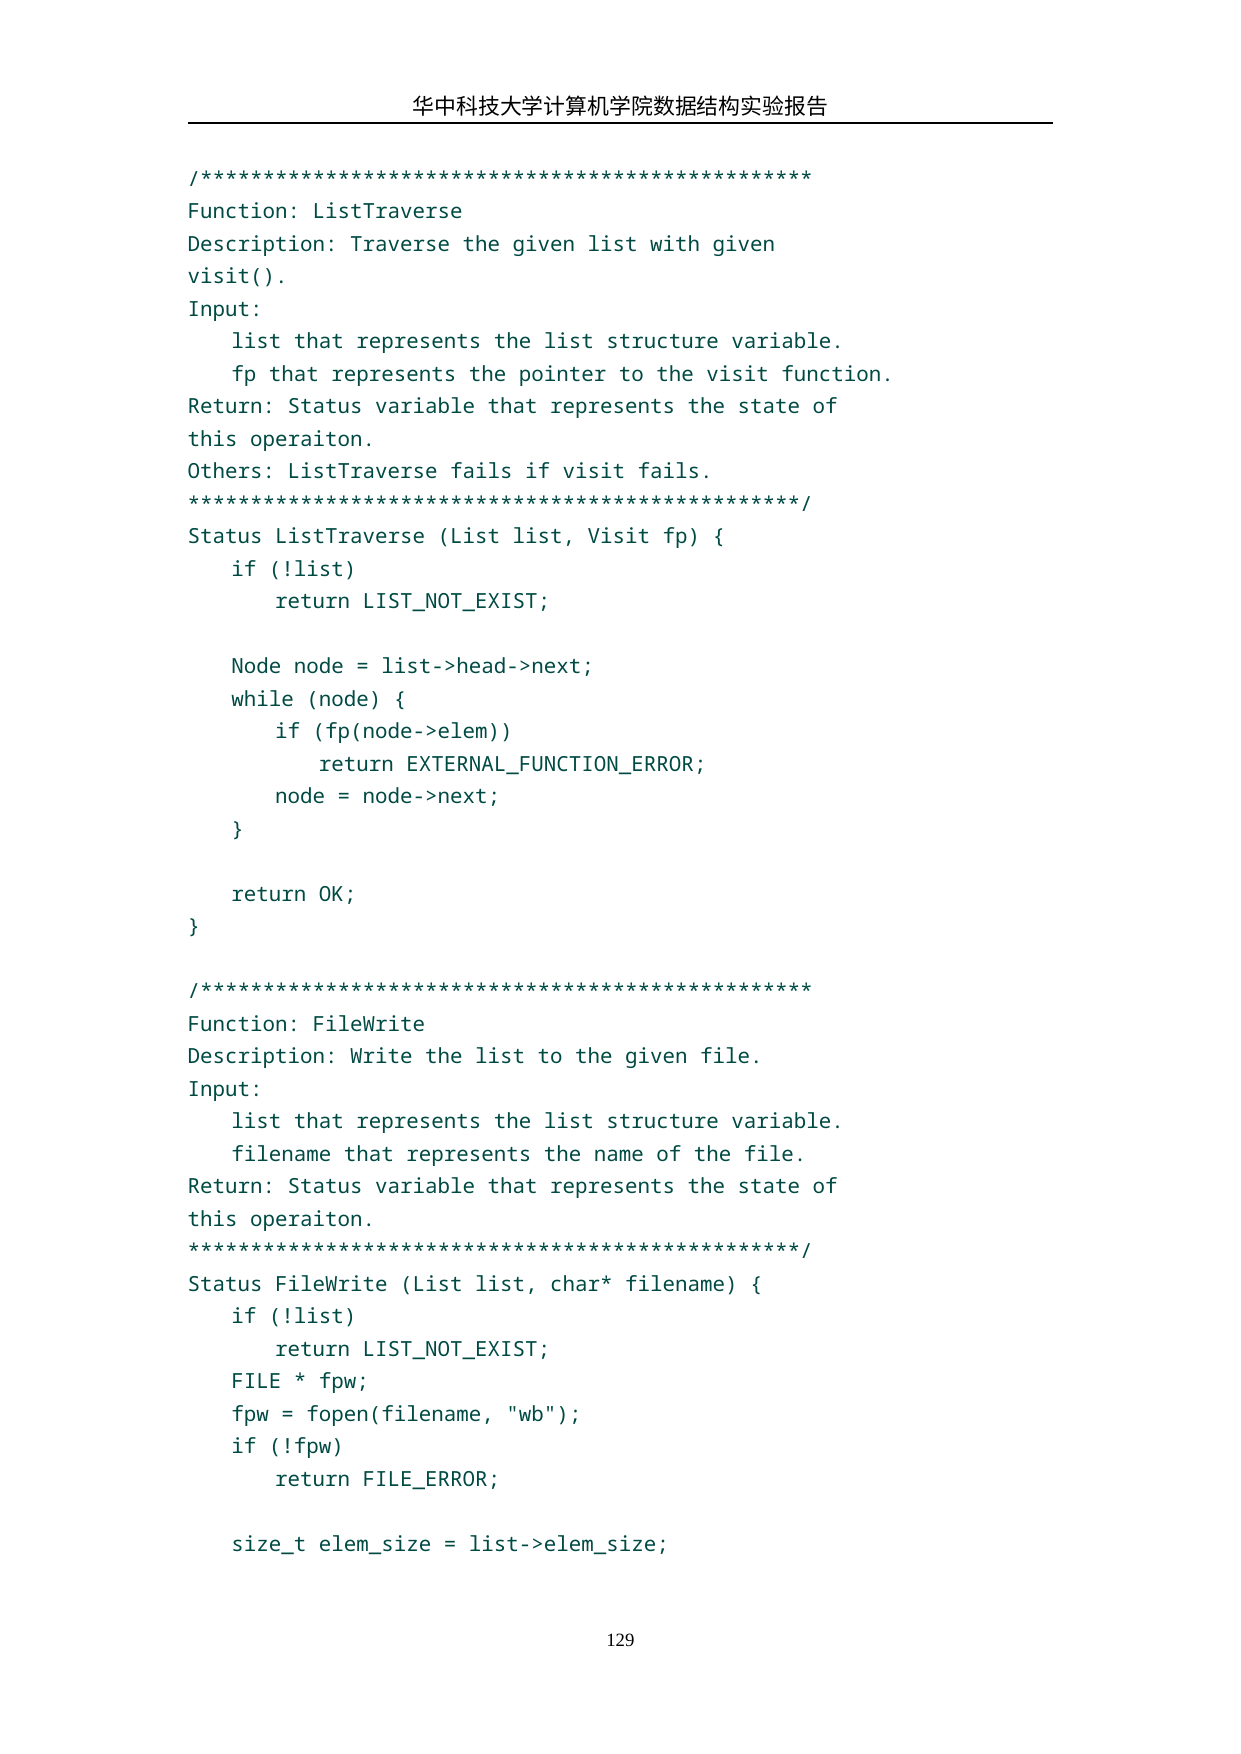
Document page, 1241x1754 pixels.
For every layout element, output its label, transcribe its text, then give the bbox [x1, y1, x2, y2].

text /************************************************* [187, 974, 1053, 1007]
text this operaiton. [187, 422, 1053, 454]
text } [187, 812, 1053, 844]
text this operaiton. [187, 1202, 1053, 1234]
text list that represents the list structure variable. [187, 1104, 1053, 1137]
text /************************************************* [187, 162, 1053, 194]
text Input: [187, 1072, 1053, 1104]
text list that represents the list structure variable. [187, 324, 1053, 357]
text Function: ListTraverse [187, 194, 1053, 227]
text Description: Write the list to the given file. [187, 1039, 1053, 1072]
text Status FileWrite (List list, char* filename) { [187, 1267, 1053, 1299]
text if (!list) [187, 1299, 1053, 1332]
text if (fp(node->elem)) [187, 714, 1053, 747]
text if (!fpw) [187, 1429, 1053, 1462]
text visit(). [187, 259, 1053, 292]
text Description: Traverse the given list with given [187, 227, 1053, 259]
text return EXTERNAL_FUNCTION_ERROR; [187, 747, 1053, 779]
text return LIST_NOT_EXIST; [187, 584, 1053, 617]
text return OK; [187, 877, 1053, 909]
text size_t elem_size = list->elem_size; [187, 1527, 1053, 1559]
text Node node = list->head->next; [187, 649, 1053, 682]
text Return: Status variable that represents the state of [187, 389, 1053, 422]
text while (node) { [187, 682, 1053, 714]
text *************************************************/ [187, 487, 1053, 519]
text if (!list) [187, 552, 1053, 584]
text FILE * fpw; [187, 1364, 1053, 1397]
text Function: FileWrite [187, 1007, 1053, 1039]
text *************************************************/ [187, 1234, 1053, 1267]
text Others: ListTraverse fails if visit fails. [187, 454, 1053, 487]
text return FILE_ERROR; [187, 1462, 1053, 1494]
text filename that represents the name of the file. [187, 1137, 1053, 1169]
text Return: Status variable that represents the state of [187, 1169, 1053, 1202]
text node = node->next; [187, 779, 1053, 812]
text return LIST_NOT_EXIST; [187, 1332, 1053, 1364]
text } [187, 909, 1053, 942]
text fpw = fopen(filename, "wb"); [187, 1397, 1053, 1429]
text Status ListTraverse (List list, Visit fp) { [187, 519, 1053, 552]
text fp that represents the pointer to the visit function. [187, 357, 1053, 389]
text Input: [187, 292, 1053, 324]
